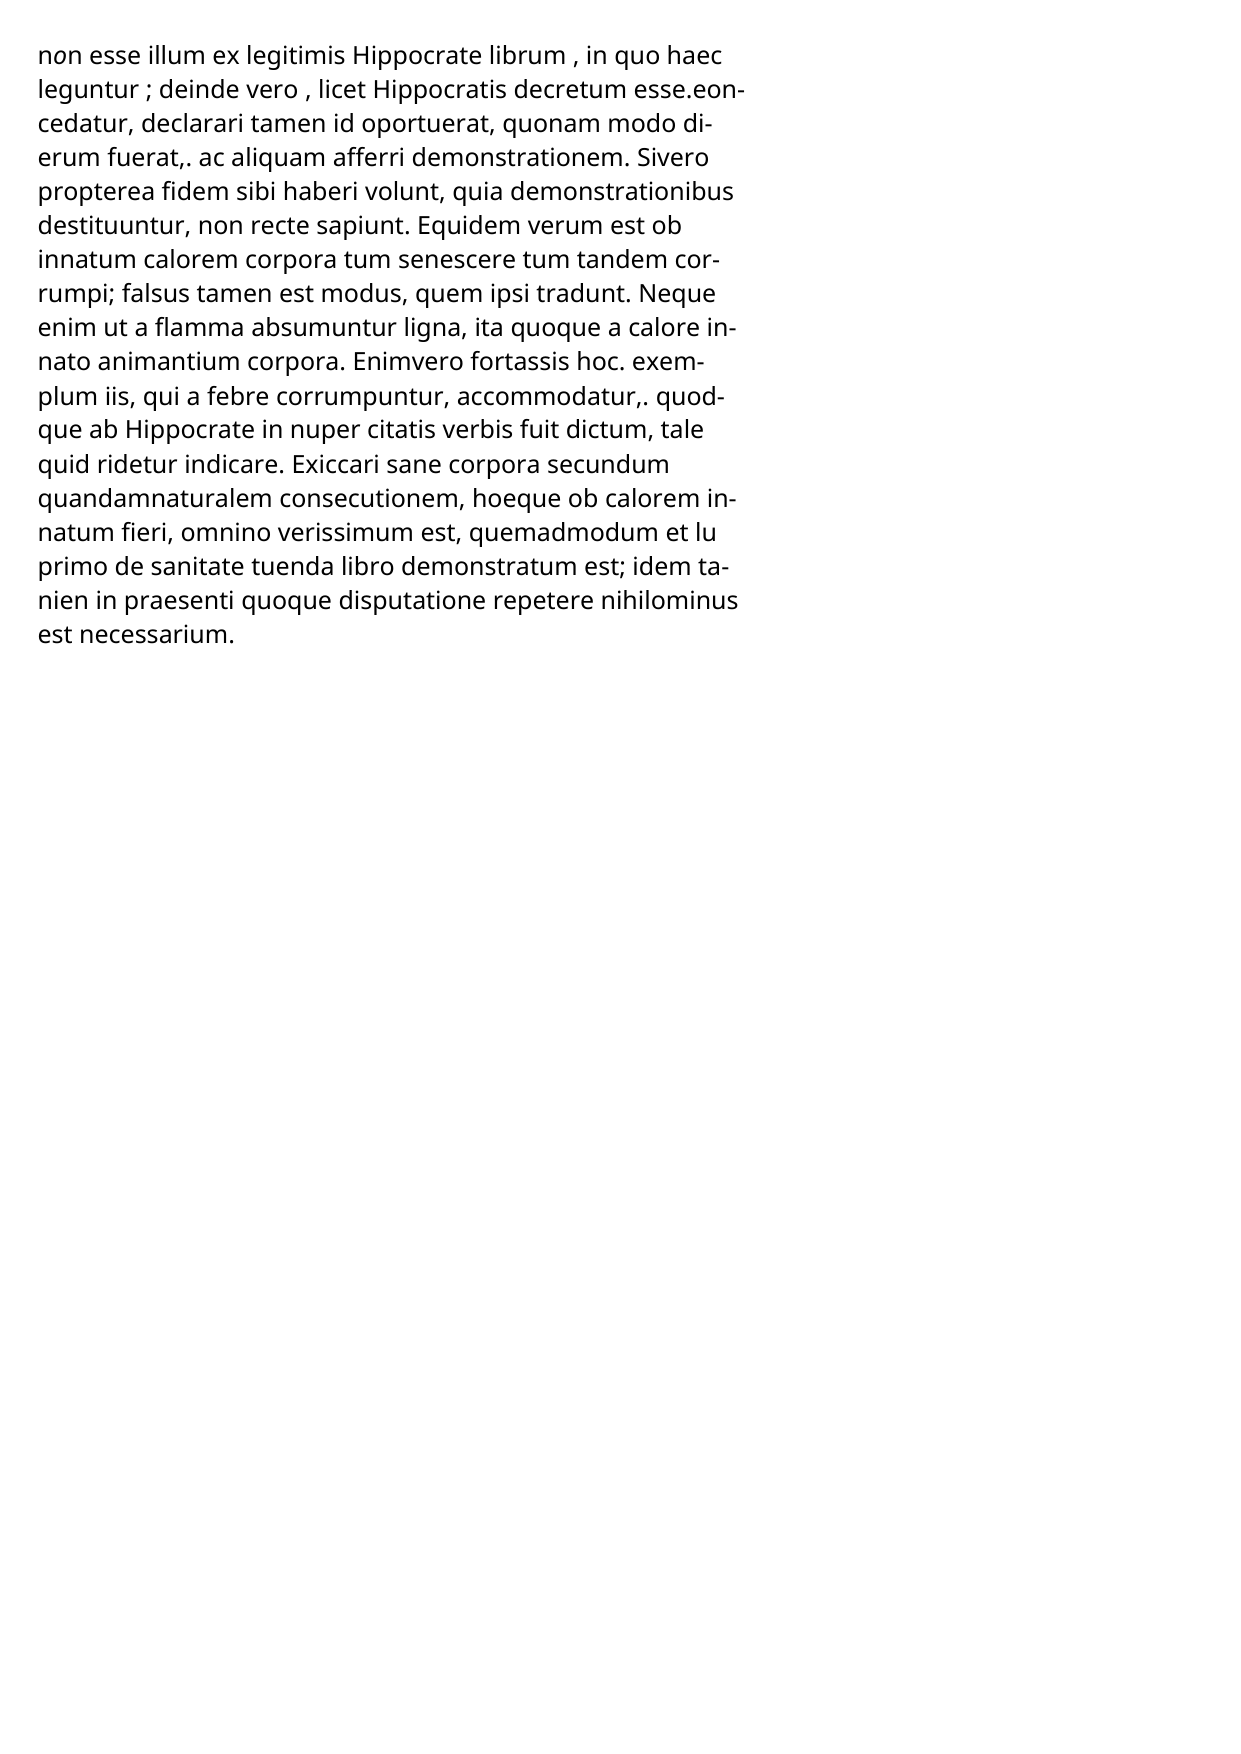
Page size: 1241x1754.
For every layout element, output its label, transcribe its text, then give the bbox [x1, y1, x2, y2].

text non esse illum ex legitimis Hippocrate librum , in quo haec leguntur ; deinde vero , licet Hippocratis decretum esse.eon- cedatur, declarari tamen id oportuerat, quonam modo di- erum fuerat,. ac aliquam afferri demonstrationem. Sivero propterea fidem sibi haberi volunt, quia demonstrationibus destituuntur, non recte sapiunt. Equidem verum est ob innatum calorem corpora tum senescere tum tandem cor- rumpi; falsus tamen est modus, quem ipsi tradunt. Neque enim ut a flamma absumuntur ligna, ita quoque a calore in- nato animantium corpora. Enimvero fortassis hoc. exem- plum iis, qui a febre corrumpuntur, accommodatur,. quod- que ab Hippocrate in nuper citatis verbis fuit dictum, tale quid ridetur indicare. Exiccari sane corpora secundum quandamnaturalem consecutionem, hoeque ob calorem in- natum fieri, omnino verissimum est, quemadmodum et lu primo de sanitate tuenda libro demonstratum est; idem ta- nien in praesenti quoque disputatione repetere nihilominus est necessarium. [37, 37, 1203, 651]
